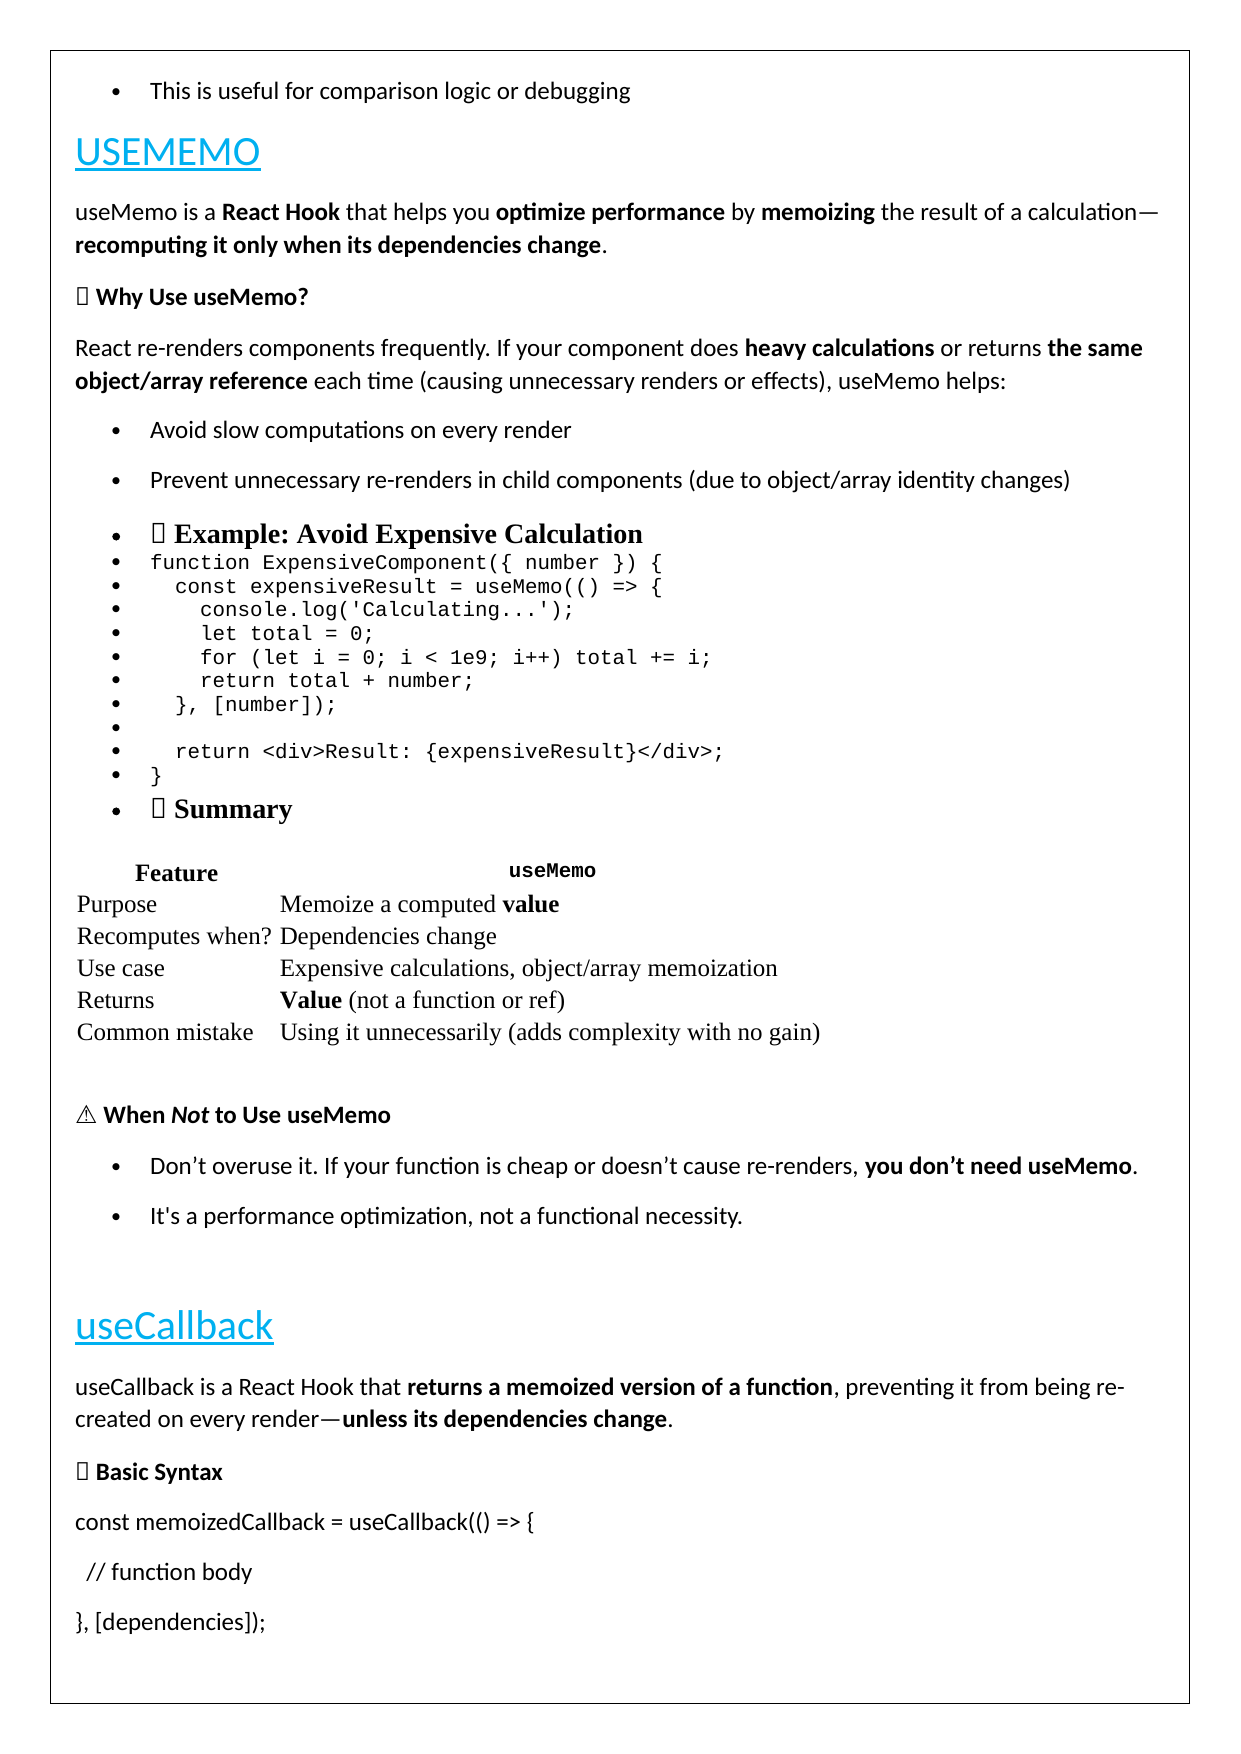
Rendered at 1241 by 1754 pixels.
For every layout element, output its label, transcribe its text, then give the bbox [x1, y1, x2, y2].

table_cell Recomputes when? [75, 920, 278, 952]
text useCallback is a React Hook that returns a memoized version of a function, preventing it from being re-created on every render—unless its dependencies change. [75, 1371, 1165, 1434]
list const expensiveResult = useMemo(() => { [112, 576, 1165, 599]
text 🔹 Basic Syntax [75, 1453, 1165, 1487]
table_cell Returns [75, 984, 278, 1015]
table_cell Using it unnecessarily (adds complexity with no gain) [278, 1015, 827, 1047]
text const memoizedCallback = useCallback(() => { [75, 1507, 1165, 1537]
list return <div>Result: {expensiveResult}</div>; [112, 741, 1165, 765]
list }, [number]); [112, 694, 1165, 718]
list let total = 0; [112, 623, 1165, 647]
list Prevent unnecessary re-renders in child components (due to object/array identity changes) [112, 464, 1165, 495]
text }, [dependencies]); [75, 1606, 1165, 1636]
table_header useMemo [278, 856, 827, 888]
text ⚠️ When Not to Use useMemo [75, 1097, 1165, 1131]
list It's a performance optimization, not a functional necessity. [112, 1200, 1165, 1230]
table_cell Value (not a function or ref) [278, 984, 827, 1015]
table_cell Use case [75, 952, 278, 983]
text 🔸 Why Use useMemo? [75, 279, 1165, 313]
table_cell Expensive calculations, object/array memoization [278, 952, 827, 983]
list Avoid slow computations on every render [112, 414, 1165, 445]
table_cell Purpose [75, 888, 278, 920]
list This is useful for comparison logic or debugging [112, 75, 1165, 106]
text useMemo is a React Hook that helps you optimize performance by memoizing the result of a calculation—recomputing it only when its dependencies change. [75, 196, 1165, 259]
text React re-renders components frequently. If your component does heavy calculations or returns the same object/array reference each time (causing unnecessary renders or effects), useMemo helps: [75, 332, 1165, 396]
list Don’t overuse it. If your function is cheap or doesn’t cause re-renders, you don’t need useMemo. [112, 1150, 1165, 1181]
table_cell Dependencies change [278, 920, 827, 952]
list for (let i = 0; i < 1e9; i++) total += i; [112, 647, 1165, 670]
list 🧠 Example: Avoid Expensive Calculation [112, 514, 1165, 552]
text // function body [75, 1556, 1165, 1587]
list } [112, 765, 1165, 788]
table_cell Common mistake [75, 1015, 278, 1047]
table_header Feature [75, 856, 278, 888]
text useCallback [75, 1299, 1165, 1350]
list return total + number; [112, 670, 1165, 694]
text USEMEMO [75, 124, 1165, 175]
list ✅ Summary [112, 788, 1165, 827]
table_cell Memoize a computed value [278, 888, 827, 920]
list function ExpensiveComponent({ number }) { [112, 552, 1165, 576]
list console.log('Calculating...'); [112, 599, 1165, 623]
